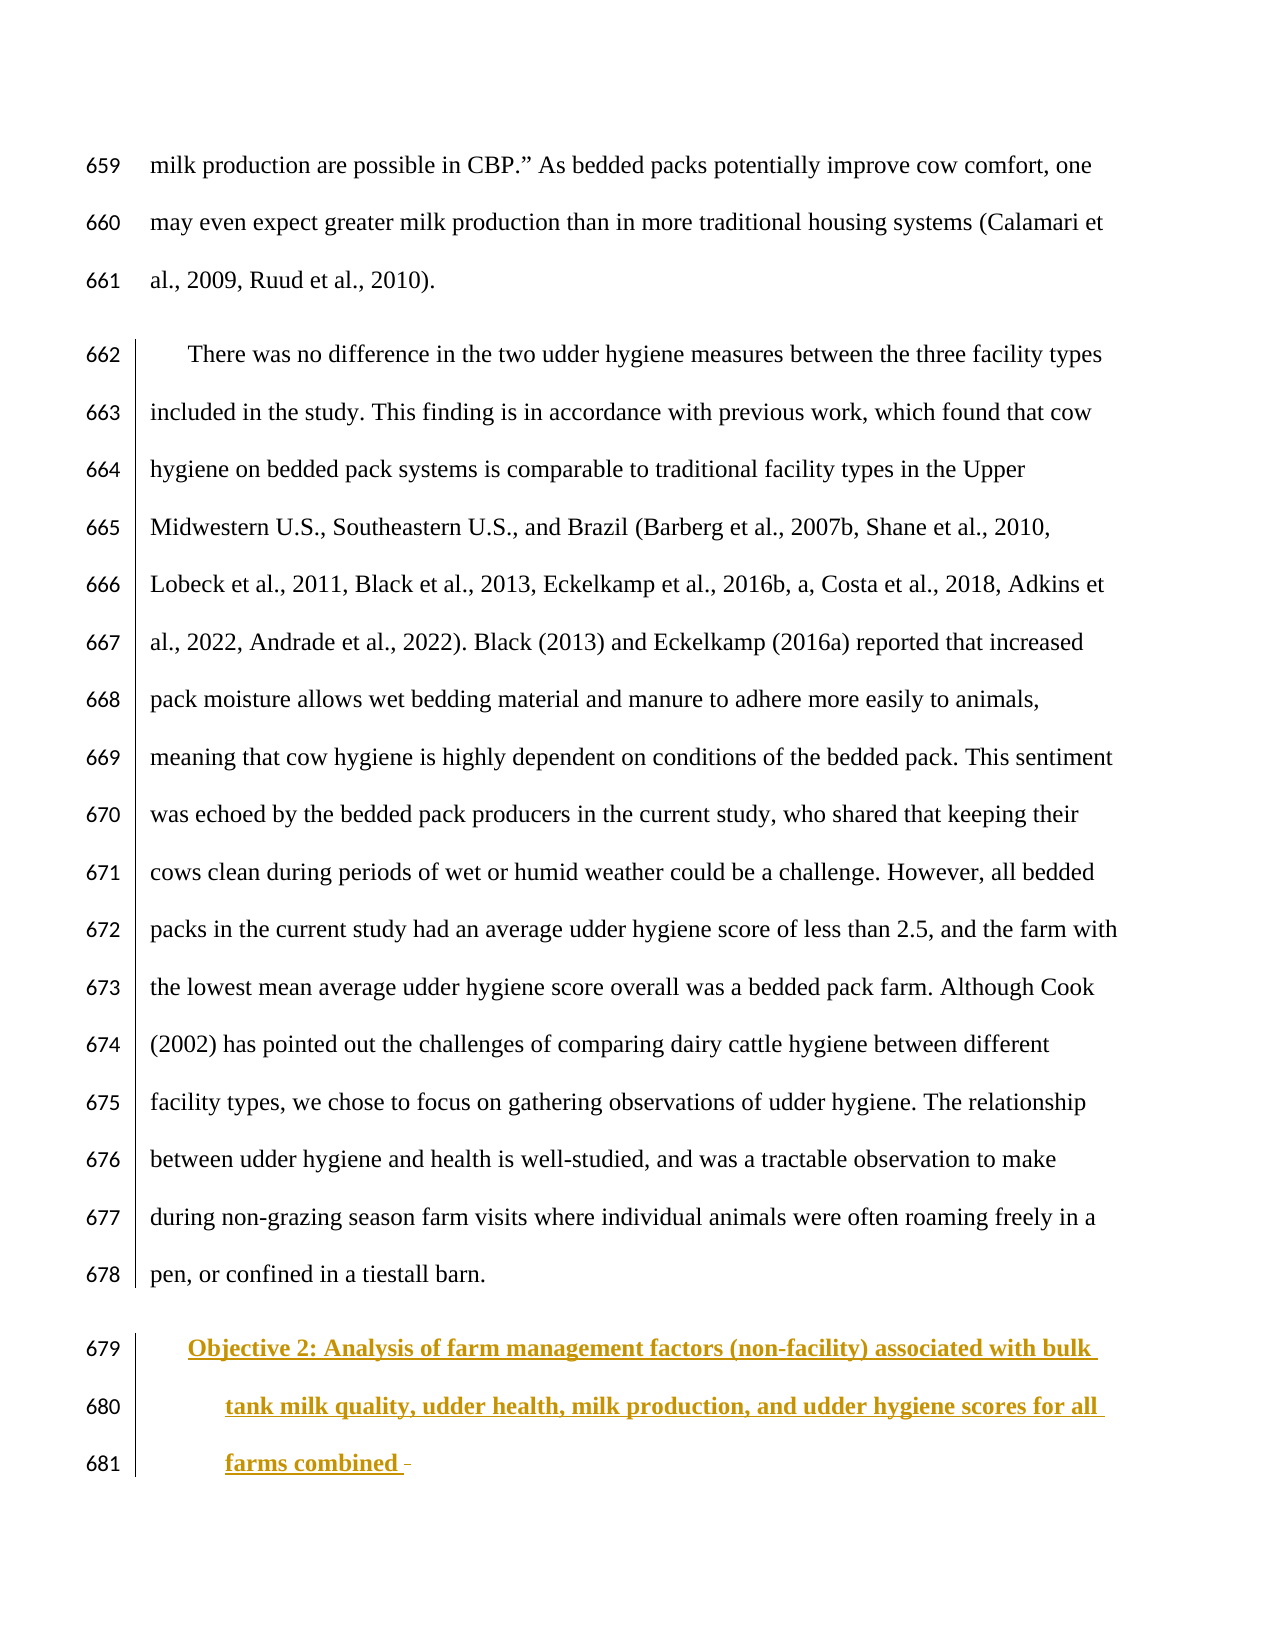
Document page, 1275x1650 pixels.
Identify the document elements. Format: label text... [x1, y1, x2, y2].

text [150, 150, 1125, 294]
text There was no difference in the two udder hygiene measures between the three facility types included in the study. This finding is in accordance with previous work, which found that cow hygiene on bedded pack systems is comparable to traditional facility types in the Upper Midwestern U.S., Southeastern U.S., and Brazil (Barberg et al., 2007b, Shane et al., 2010, Lobeck et al., 2011, Black et al., 2013, Eckelkamp et al., 2016b, a, Costa et al., 2018, Adkins et al., 2022, Andrade et al., 2022). Black (2013) and Eckelkamp (2016a) reported that increased pack moisture allows wet bedding material and manure to adhere more easily to animals, meaning that cow hygiene is highly dependent on conditions of the bedded pack. This sentiment was echoed by the bedded pack producers in the current study, who shared that keeping their cows clean during periods of wet or humid weather could be a challenge. However, all bedded packs in the current study had an average udder hygiene score of less than 2.5, and the farm with the lowest mean average udder hygiene score overall was a bedded pack farm. Although Cook (2002) has pointed out the challenges of comparing dairy cattle hygiene between different facility types, we chose to focus on gathering observations of udder hygiene. The relationship between udder hygiene and health is well-studied, and was a tractable observation to make during non-grazing season farm visits where individual animals were often roaming freely in a pen, or confined in a tiestall barn. [150, 339, 1125, 1288]
